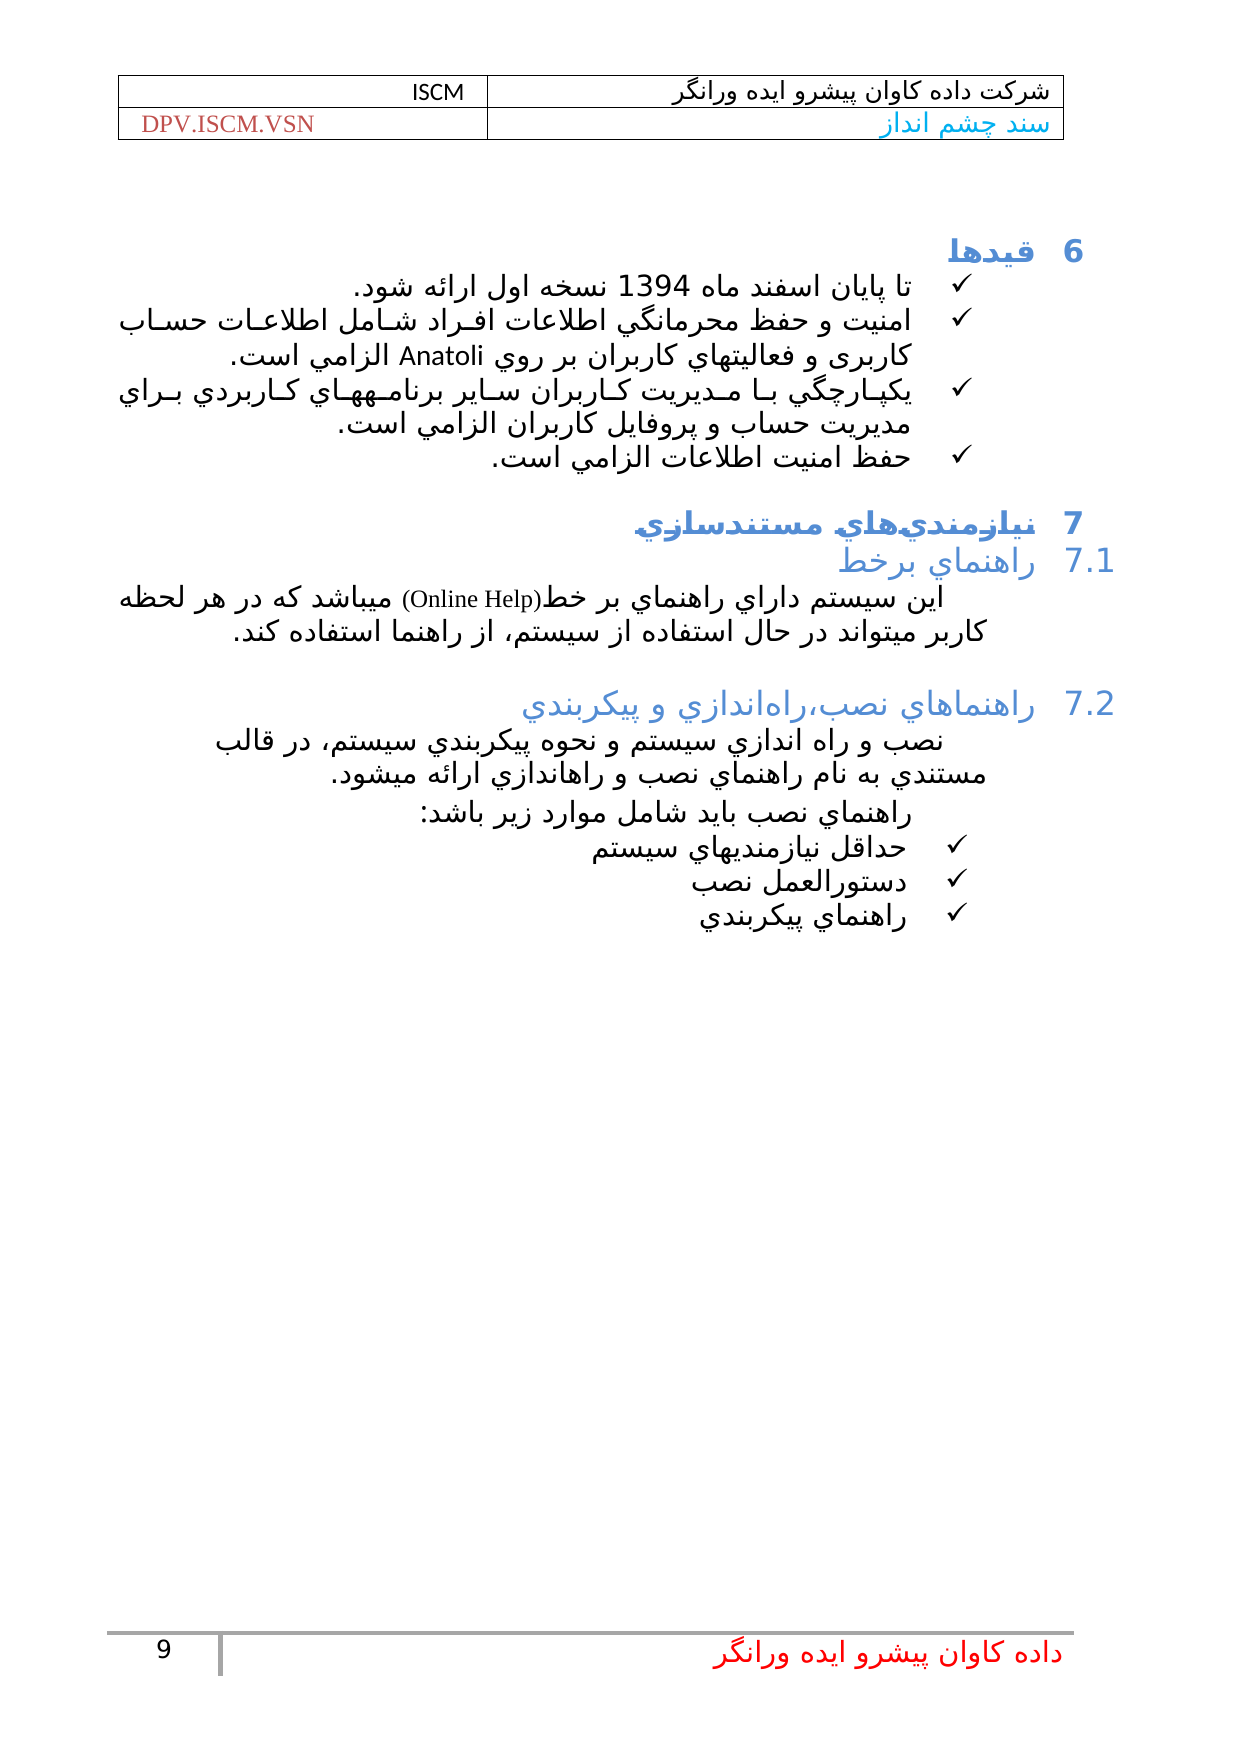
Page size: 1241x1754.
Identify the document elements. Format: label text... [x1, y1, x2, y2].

list حفظ امنيت اطلاعات الزامي است. [118, 441, 949, 475]
list امنيت و حفظ محرمانگي اطلاعات افراد شامل اطلاعات حساب کاربری و فعاليتهاي كاربران بر روي Anatoli الزامي است. [118, 303, 949, 373]
subtitle قيدها [118, 233, 1063, 269]
list يكپارچگي با مديريت كاربران ساير برنامههاي كاربردي براي مديريت حساب و پروفايل كاربران الزامي است. [118, 373, 949, 441]
text اين سيستم داراي راهنماي بر خط(Online Help) مي‏باشد كه در هر لحظه كاربر مي‏تواند در حال استفاده از سيستم، از راهنما استفاده كند. [118, 581, 988, 648]
list حداقل نيازمنديهاي سيستم [118, 831, 945, 864]
list راهنماي پيکربندي [118, 898, 945, 932]
subtitle نيازمندي‌هاي مستندسازي [118, 505, 1063, 542]
subtitle راهنماي برخط [118, 542, 1063, 581]
text نصب و راه اندازي سيستم و نحوه پيكربندي سيستم، در قالب مستندي به نام راهنماي نصب و راه‏اندازي ارائه مي‏شود. [118, 723, 988, 791]
list تا پایان اسفند ماه 1394 نسخه اول ارائه شود. [118, 269, 949, 303]
list دستورالعمل نصب [118, 864, 945, 898]
subtitle راهنماهاي نصب،راه‌اندازي و پيكربندي [118, 684, 1063, 723]
text راهنماي نصب بايد شامل موارد زير باشد: [118, 791, 1063, 831]
